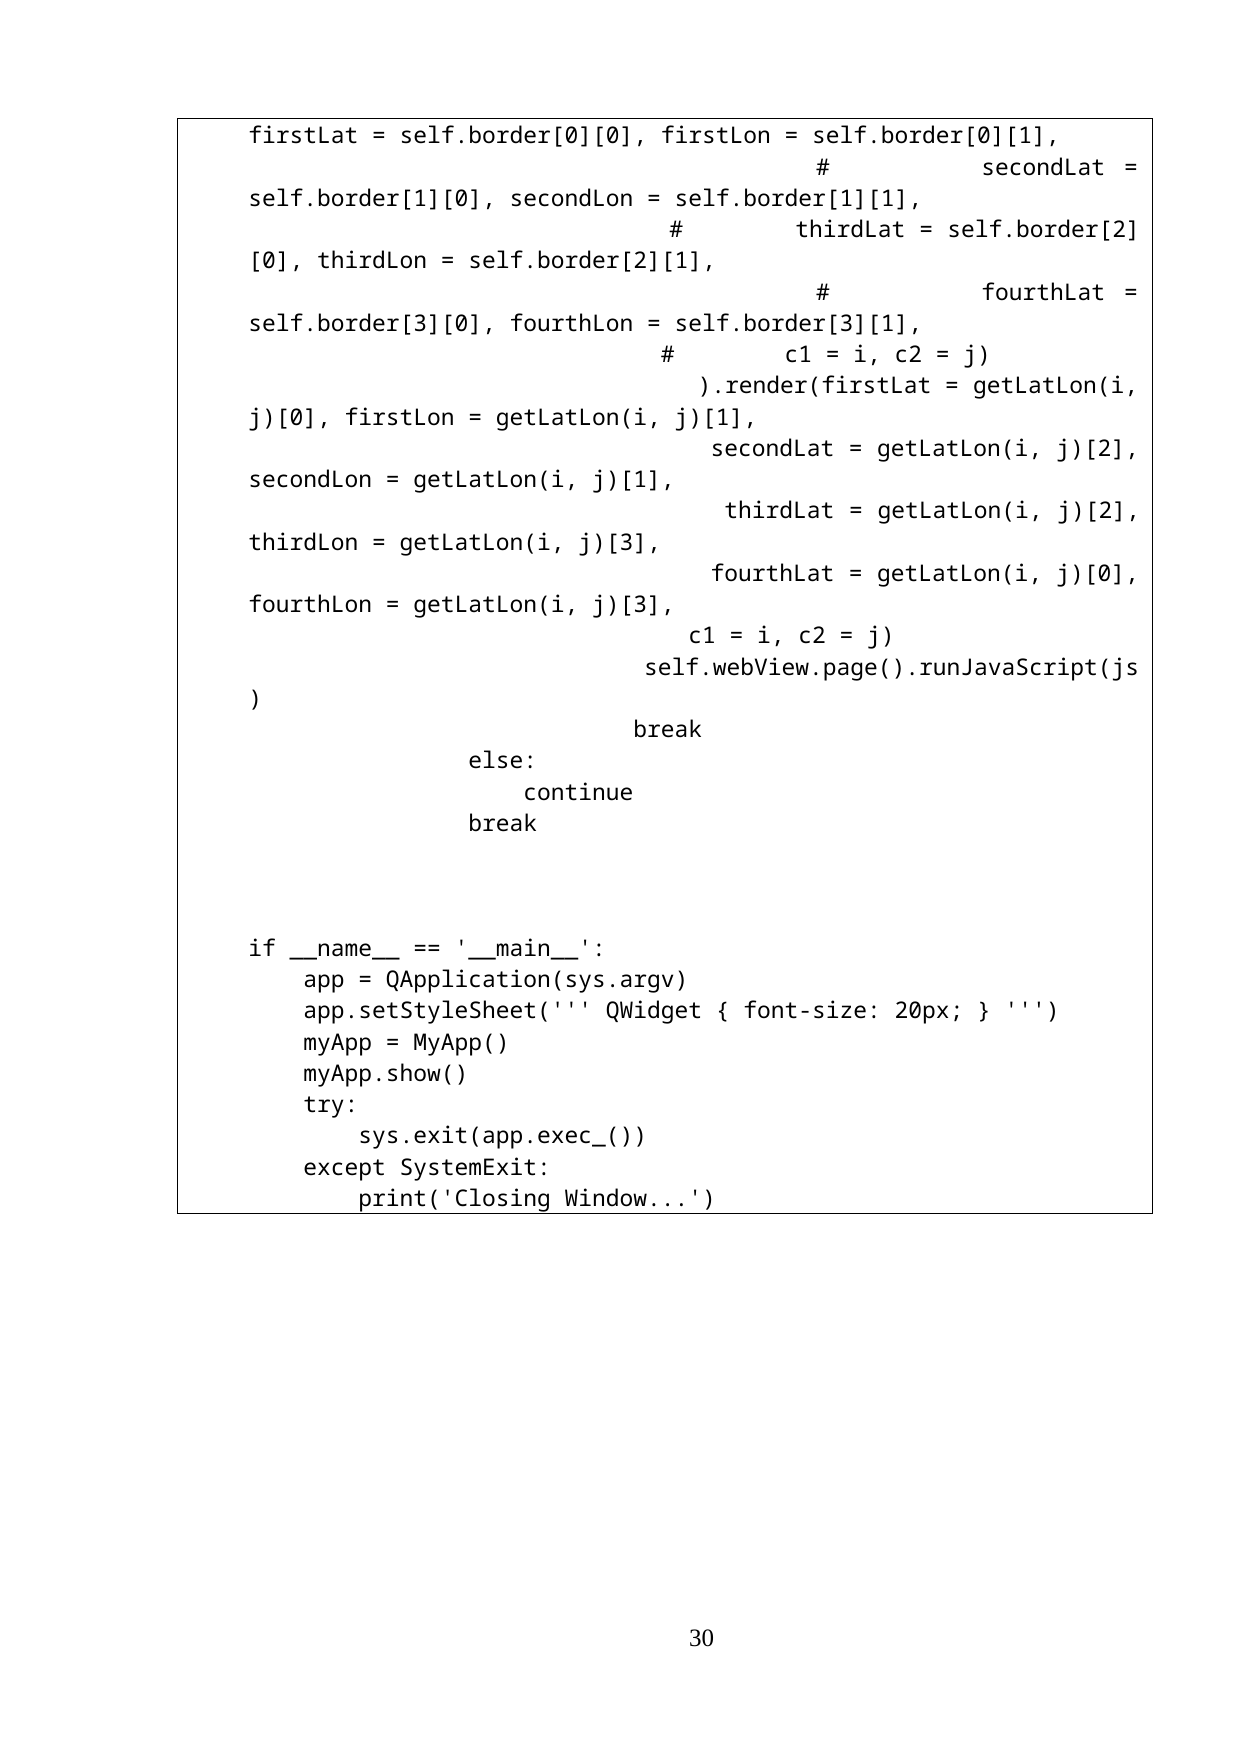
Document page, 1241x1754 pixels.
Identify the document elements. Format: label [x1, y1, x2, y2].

table_header [178, 119, 1152, 1213]
